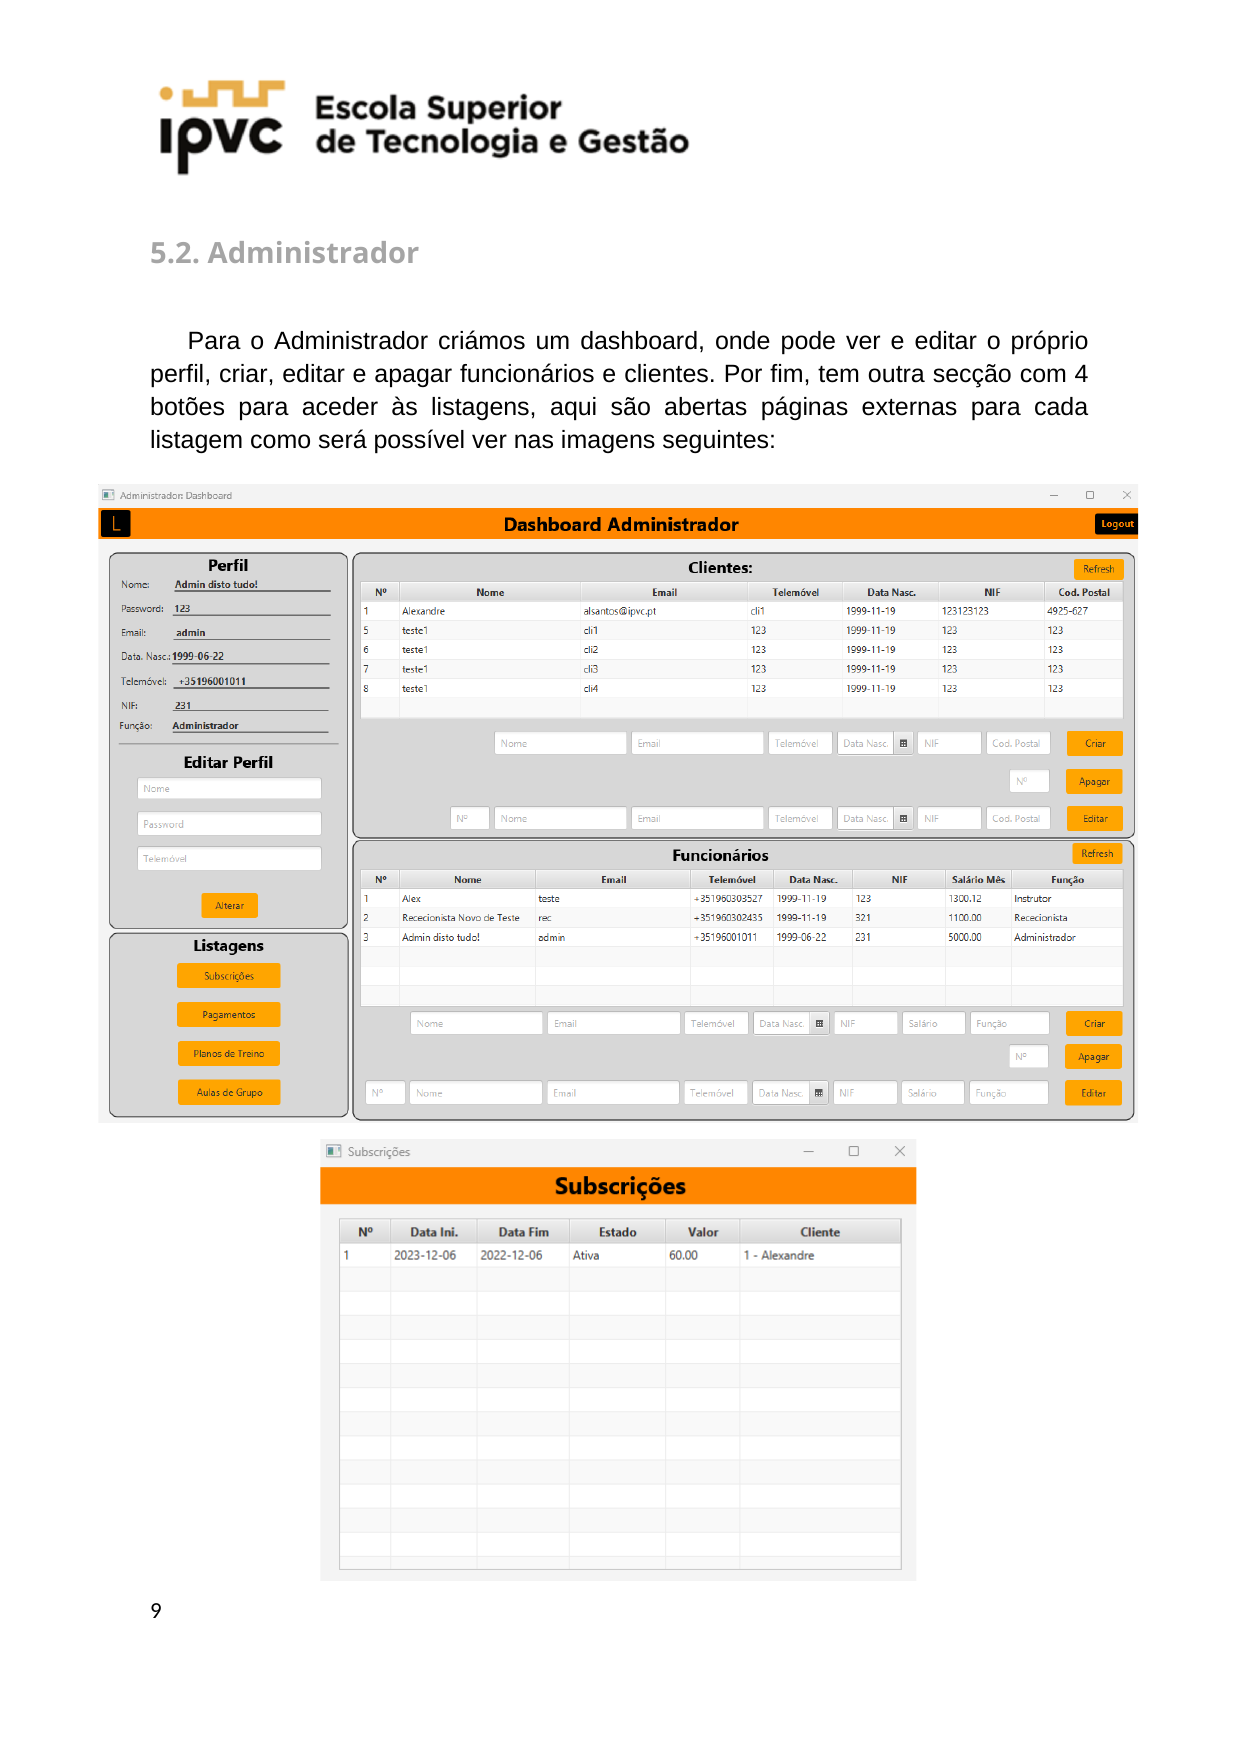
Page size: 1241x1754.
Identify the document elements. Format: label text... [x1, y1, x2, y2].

picture [97, 484, 1137, 1122]
picture [150, 73, 696, 179]
picture [319, 1139, 917, 1580]
subtitle 5.2. Administrador [150, 232, 1090, 272]
text Para o Administrador criámos um dashboard, onde pode ver e editar o próprio perfil, criar, editar e apagar funcionários e clientes. Por fim, tem outra secção com 4 botões para aceder às listagens, aqui são abertas páginas externas para cada listagem como será possível ver nas imagens seguintes: [150, 326, 1090, 454]
